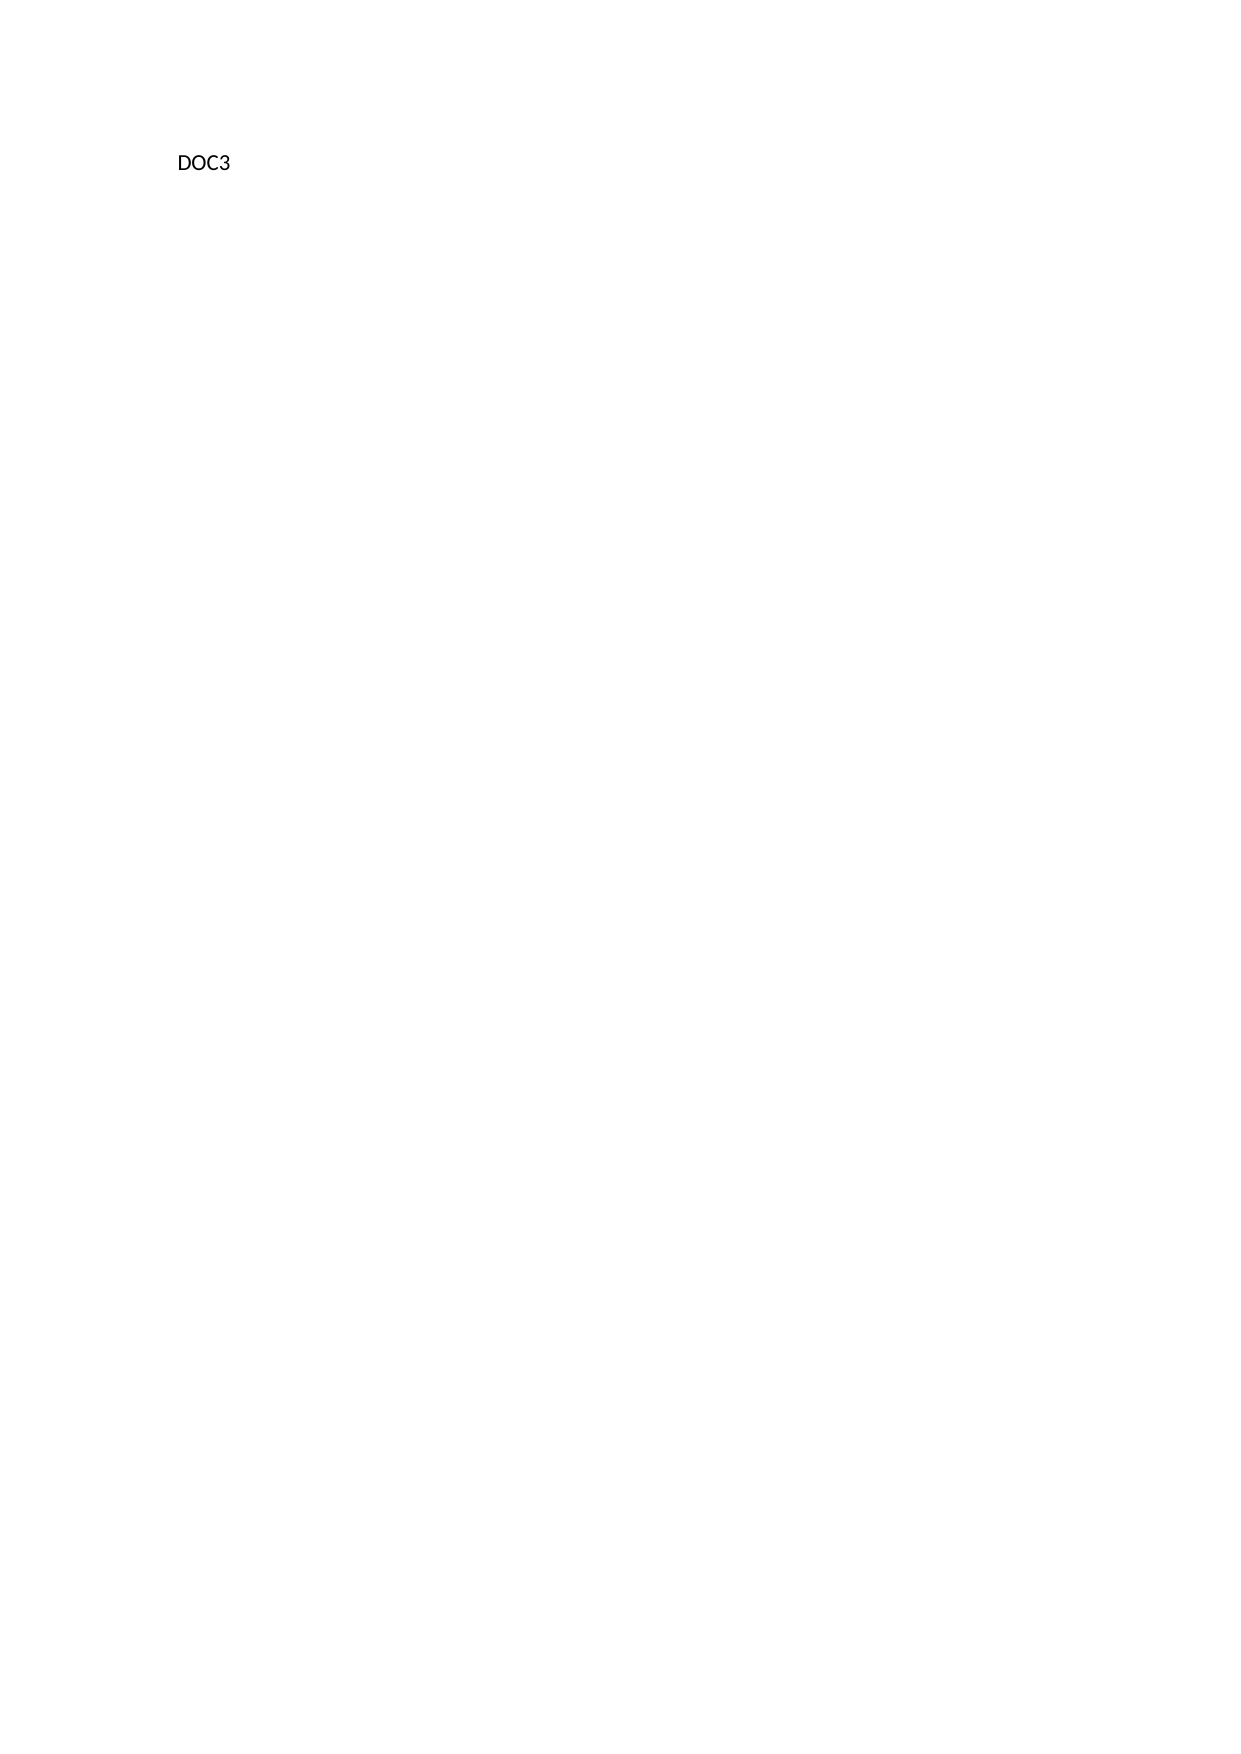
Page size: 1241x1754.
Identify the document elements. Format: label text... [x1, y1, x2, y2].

text DOC3 [177, 148, 1063, 176]
